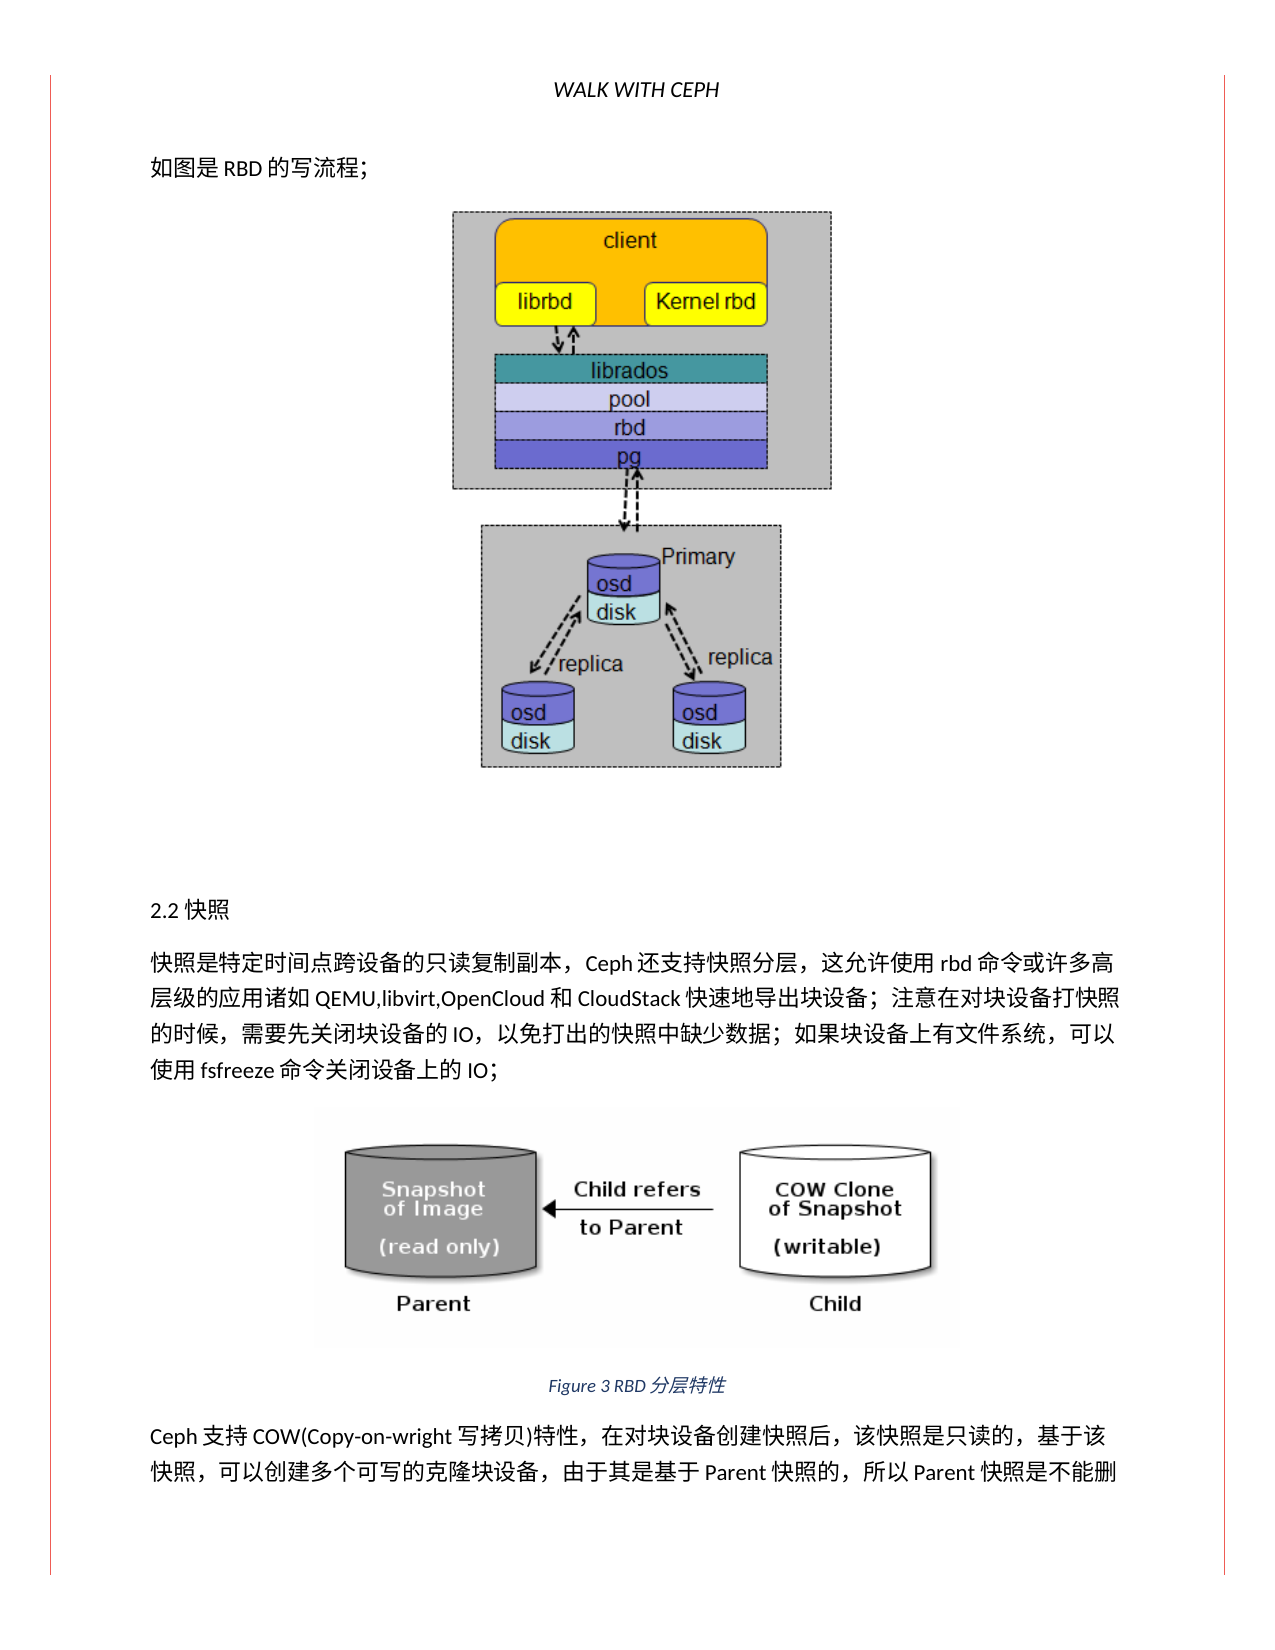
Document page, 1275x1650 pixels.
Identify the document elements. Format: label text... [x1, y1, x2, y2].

picture [439, 202, 836, 780]
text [150, 1418, 1125, 1487]
text 2.2 快照 [150, 892, 1125, 925]
text 如图是RBD的写流程； [150, 150, 1125, 183]
text Figure 3 RBD分层特性 [150, 1370, 1125, 1397]
text 快照是特定时间点跨设备的只读复制副本，Ceph还支持快照分层，这允许使用rbd命令或许多高层级的应用诸如QEMU,libvirt,OpenCloud和CloudStack快速地导出块设备；注意在对块设备打快照的时候，需要先关闭块设备的IO，以免打出的快照中缺少数据；如果块设备上有文件系统，可以使用fsfreeze命令关闭设备上的IO； [150, 944, 1125, 1085]
picture [311, 1104, 964, 1352]
